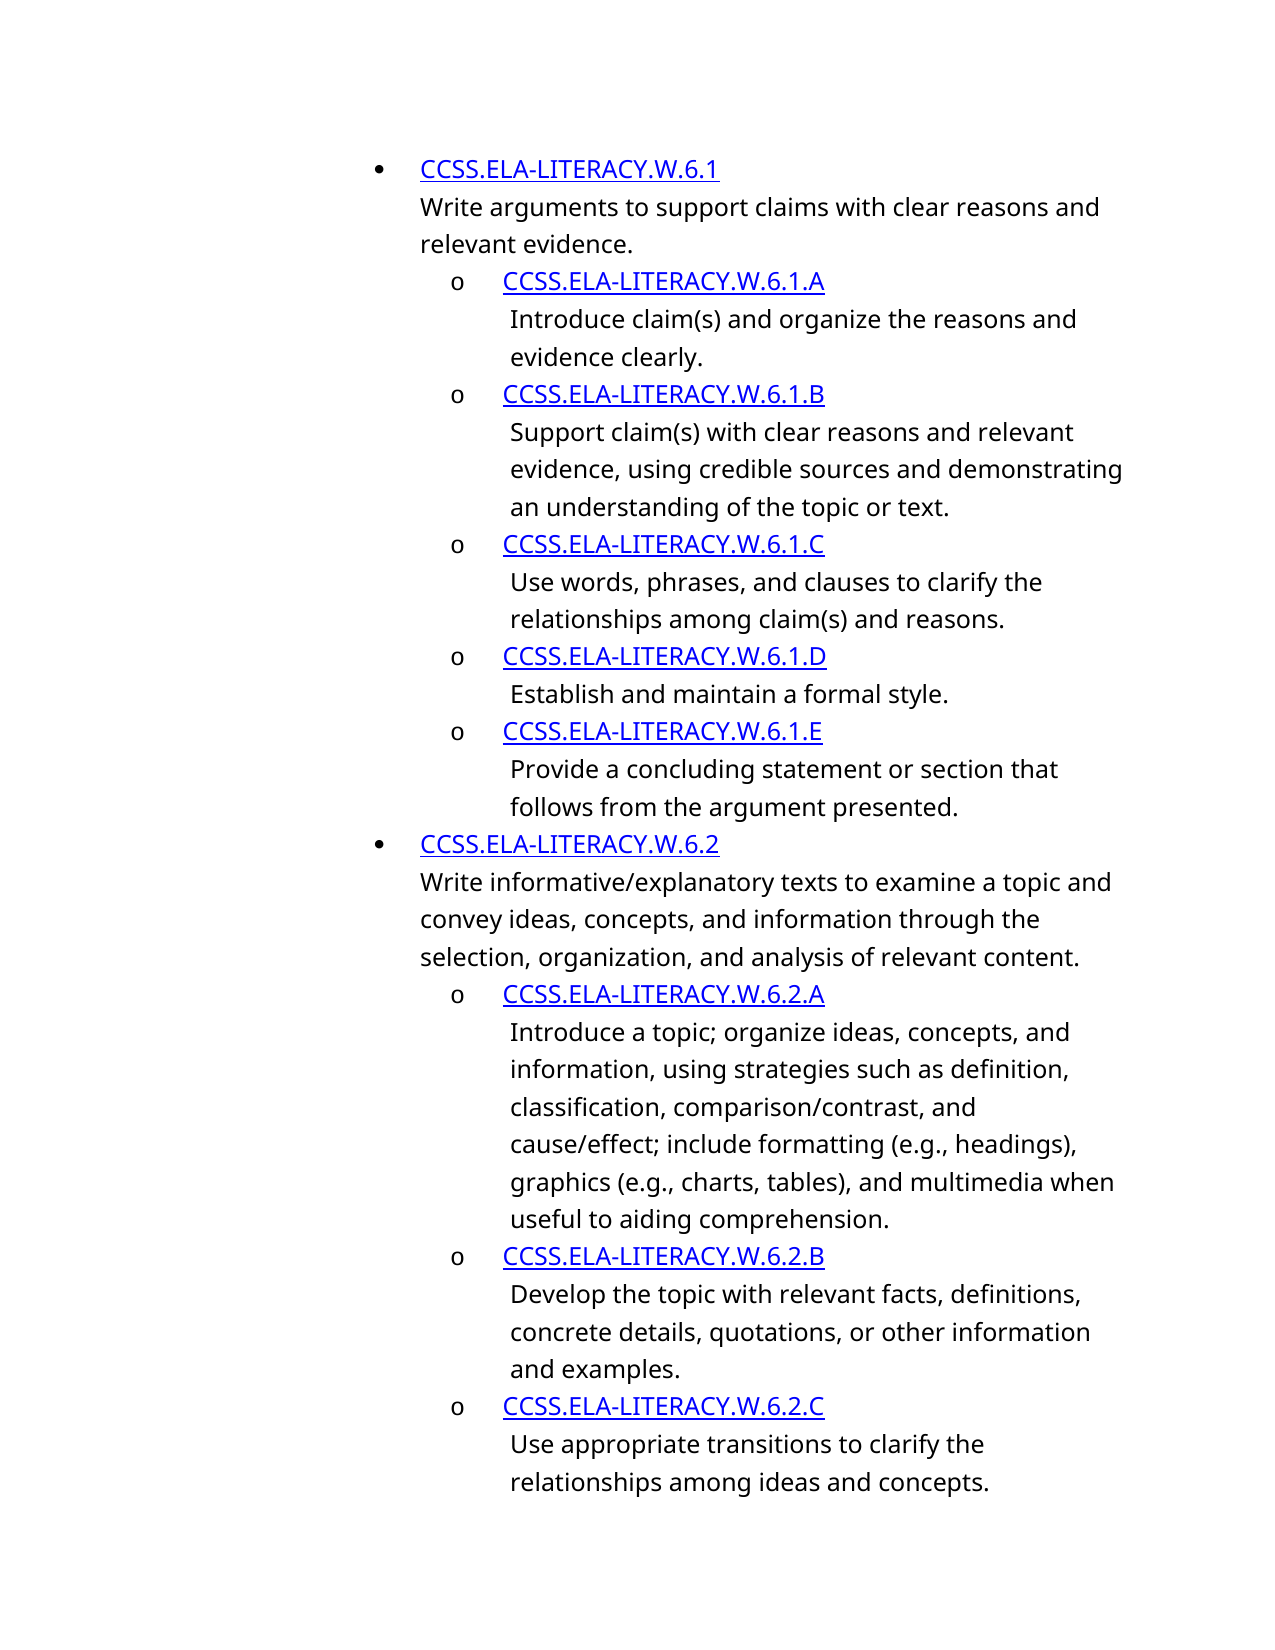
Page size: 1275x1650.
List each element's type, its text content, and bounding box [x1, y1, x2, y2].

text CCSS.ELA-LITERACY.W.6.2.C Use appropriate transitions to clarify the relationships among ideas and concepts. [450, 1387, 1125, 1500]
text CCSS.ELA-LITERACY.W.6.1.E Provide a concluding statement or section that follows from the argument presented. [450, 712, 1125, 825]
text CCSS.ELA-LITERACY.W.6.1.D Establish and maintain a formal style. [450, 637, 1125, 712]
text CCSS.ELA-LITERACY.W.6.1.B Support claim(s) with clear reasons and relevant evidence, using credible sources and demonstrating an understanding of the topic or text. [450, 375, 1125, 525]
text CCSS.ELA-LITERACY.W.6.1.A Introduce claim(s) and organize the reasons and evidence clearly. [450, 262, 1125, 375]
text CCSS.ELA-LITERACY.W.6.2.B Develop the topic with relevant facts, definitions, concrete details, quotations, or other information and examples. [450, 1237, 1125, 1387]
text CCSS.ELA-LITERACY.W.6.1.C Use words, phrases, and clauses to clarify the relationships among claim(s) and reasons. [450, 525, 1125, 637]
text CCSS.ELA-LITERACY.W.6.1 Write arguments to support claims with clear reasons and relevant evidence. [375, 150, 1125, 262]
text CCSS.ELA-LITERACY.W.6.2.A Introduce a topic; organize ideas, concepts, and information, using strategies such as definition, classification, comparison/contrast, and cause/effect; include formatting (e.g., headings), graphics (e.g., charts, tables), and multimedia when useful to aiding comprehension. [450, 975, 1125, 1237]
text CCSS.ELA-LITERACY.W.6.2 Write informative/explanatory texts to examine a topic and convey ideas, concepts, and information through the selection, organization, and analysis of relevant content. [375, 825, 1125, 975]
